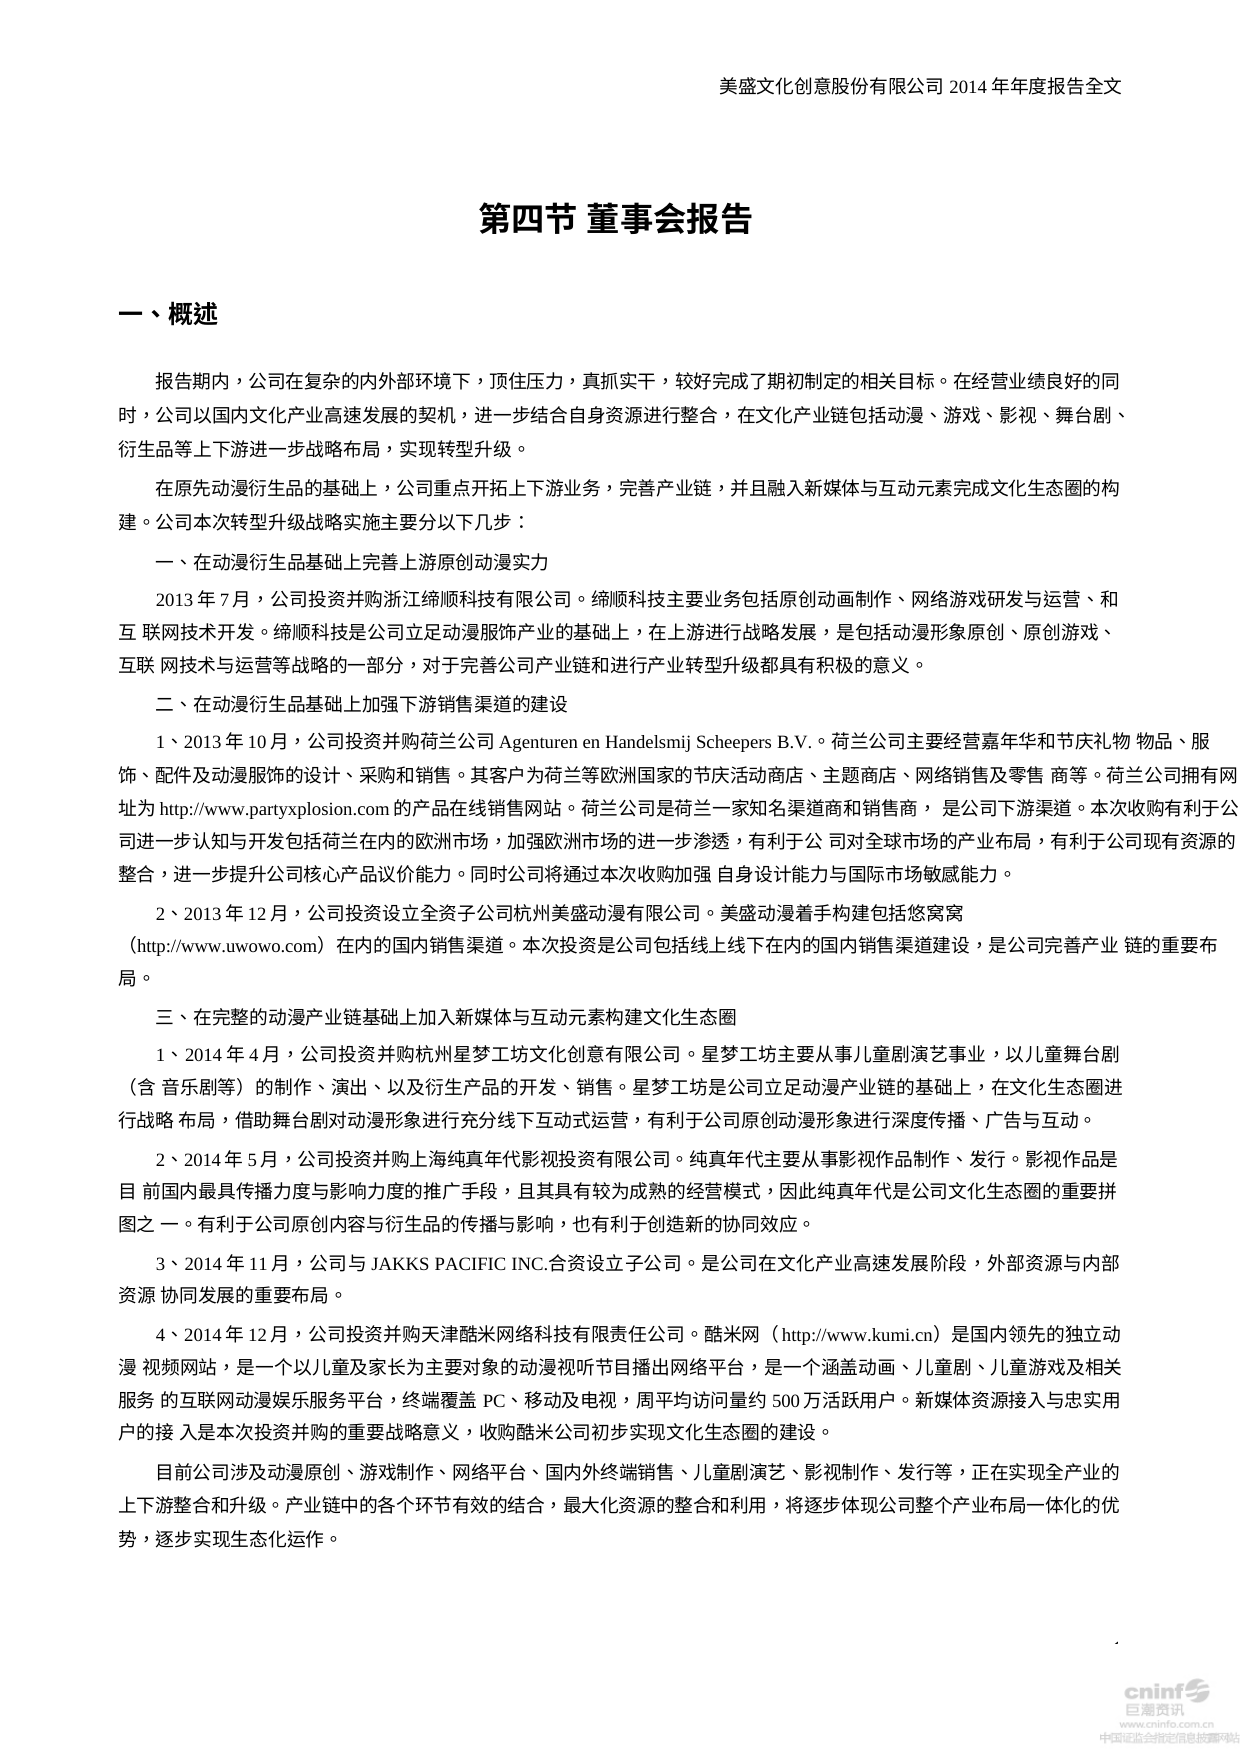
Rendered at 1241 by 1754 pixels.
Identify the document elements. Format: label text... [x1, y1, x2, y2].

text 报告期内，公司在复杂的内外部环境下，顶住压力，真抓实干，较好完成了期初制定的相关目标。在经营业绩良好的同 时，公司以国内文化产业高速发展的契机，进一步结合自身资源进行整合，在文化产业链包括动漫、游戏、影视、舞台剧、 衍生品等上下游进一步战略布局，实现转型升级。 [118, 368, 1133, 461]
picture [1099, 1673, 1241, 1754]
subtitle 第四节 董事会报告 [478, 196, 1240, 242]
text 1、2014年4月，公司投资并购杭州星梦工坊文化创意有限公司。星梦工坊主要从事儿童剧演艺事业，以儿童舞台剧（含 音乐剧等）的制作、演出、以及衍生产品的开发、销售。星梦工坊是公司立足动漫产业链的基础上，在文化生态圈进行战略 布局，借助舞台剧对动漫形象进行充分线下互动式运营，有利于公司原创动漫形象进行深度传播、广告与互动。 [118, 1042, 1122, 1132]
text 在原先动漫衍生品的基础上，公司重点开拓上下游业务，完善产业链，并且融入新媒体与互动元素完成文化生态圈的构 建。公司本次转型升级战略实施主要分以下几步： [118, 476, 1122, 535]
text 2、2013年12月，公司投资设立全资子公司杭州美盛动漫有限公司。美盛动漫着手构建包括悠窝窝 [156, 901, 1240, 926]
text 一、在动漫衍生品基础上完善上游原创动漫实力 [156, 549, 1240, 575]
text 2、2014年5月，公司投资并购上海纯真年代影视投资有限公司。纯真年代主要从事影视作品制作、发行。影视作品是目 前国内最具传播力度与影响力度的推广手段，且其具有较为成熟的经营模式，因此纯真年代是公司文化生态圈的重要拼图之 一。有利于公司原创内容与衍生品的传播与影响，也有利于创造新的协同效应。 [118, 1146, 1122, 1237]
text 三、在完整的动漫产业链基础上加入新媒体与互动元素构建文化生态圈 [156, 1004, 1240, 1030]
text 目前公司涉及动漫原创、游戏制作、网络平台、国内外终端销售、儿童剧演艺、影视制作、发行等，正在实现全产业的 上下游整合和升级。产业链中的各个环节有效的结合，最大化资源的整合和利用，将逐步体现公司整个产业布局一体化的优 势，逐步实现生态化运作。 [118, 1459, 1122, 1552]
text 1、2013年10月，公司投资并购荷兰公司Agenturen en Handelsmij Scheepers B.V.。荷兰公司主要经营嘉年华和节庆礼物 物品、服饰、配件及动漫服饰的设计、采购和销售。其客户为荷兰等欧洲国家的节庆活动商店、主题商店、网络销售及零售 商等。荷兰公司拥有网址为http://www.partyxplosion.com的产品在线销售网站。荷兰公司是荷兰一家知名渠道商和销售商， 是公司下游渠道。本次收购有利于公司进一步认知与开发包括荷兰在内的欧洲市场，加强欧洲市场的进一步渗透，有利于公 司对全球市场的产业布局，有利于公司现有资源的整合，进一步提升公司核心产品议价能力。同时公司将通过本次收购加强 自身设计能力与国际市场敏感能力。 [118, 729, 1240, 887]
subtitle 一、概述 [118, 297, 1240, 331]
text 3、2014年11月，公司与JAKKS PACIFIC INC.合资设立子公司。是公司在文化产业高速发展阶段，外部资源与内部资源 协同发展的重要布局。 [118, 1251, 1122, 1308]
text 二、在动漫衍生品基础上加强下游销售渠道的建设 [156, 691, 1240, 717]
text （http://www.uwowo.com）在内的国内销售渠道。本次投资是公司包括线上线下在内的国内销售渠道建设，是公司完善产业 链的重要布局。 [118, 933, 1240, 990]
text 2013年7月，公司投资并购浙江缔顺科技有限公司。缔顺科技主要业务包括原创动画制作、网络游戏研发与运营、和互 联网技术开发。缔顺科技是公司立足动漫服饰产业的基础上，在上游进行战略发展，是包括动漫形象原创、原创游戏、互联 网技术与运营等战略的一部分，对于完善公司产业链和进行产业转型升级都具有积极的意义。 [118, 587, 1122, 677]
text 4、2014年12月，公司投资并购天津酷米网络科技有限责任公司。酷米网（http://www.kumi.cn）是国内领先的独立动漫 视频网站，是一个以儿童及家长为主要对象的动漫视听节目播出网络平台，是一个涵盖动画、儿童剧、儿童游戏及相关服务 的互联网动漫娱乐服务平台，终端覆盖PC、移动及电视，周平均访问量约500万活跃用户。新媒体资源接入与忠实用户的接 入是本次投资并购的重要战略意义，收购酷米公司初步实现文化生态圈的建设。 [118, 1322, 1122, 1445]
